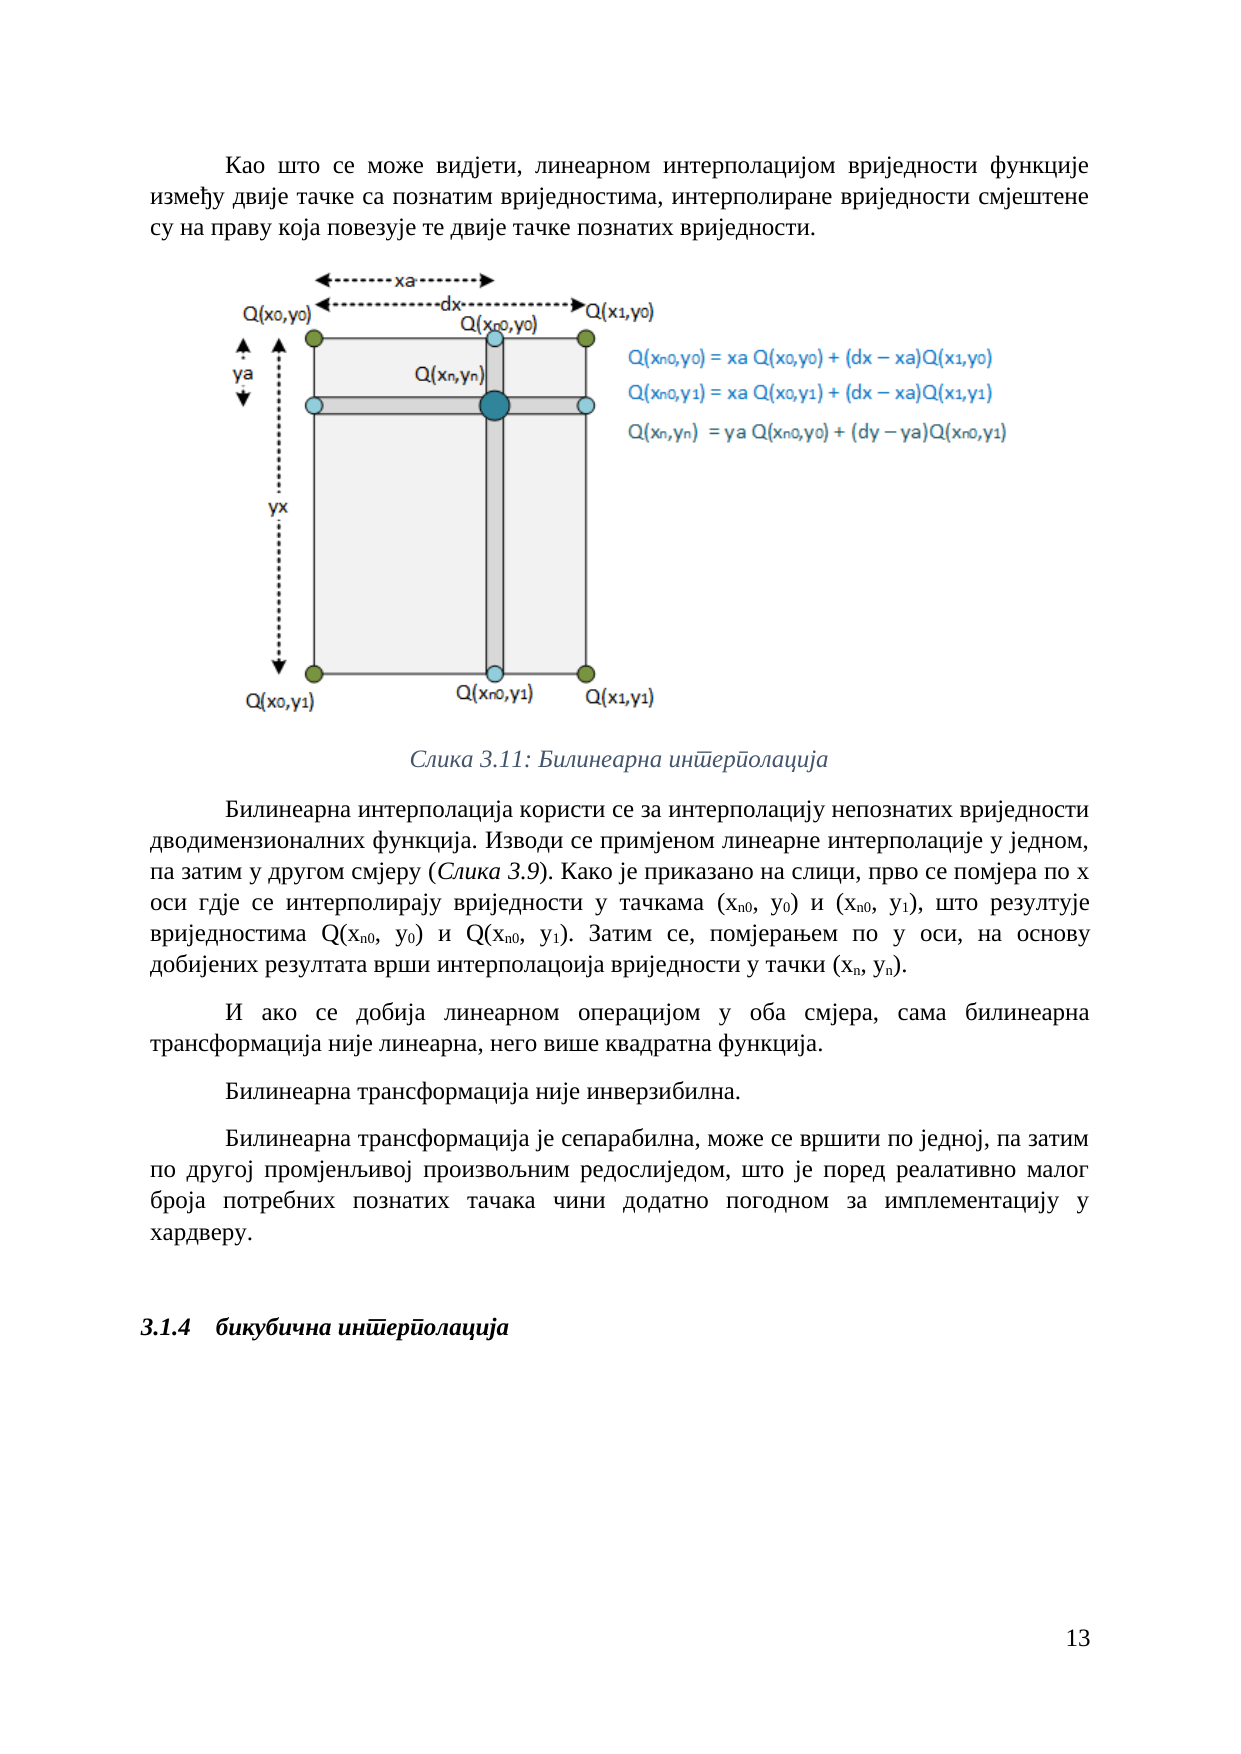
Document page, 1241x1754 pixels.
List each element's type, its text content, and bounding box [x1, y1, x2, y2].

text Као што се може видјети, линеарном интерполацијом вриједности функције између двије тачке са познатим вриједностима, интерполиране вриједности смјештене су на праву која повезује те двије тачке познатих вриједности. [150, 150, 1090, 241]
text Билинеарна интерполација користи се за интерполацију непознатих вриједности дводимензионалних функција. Изводи се примјеном линеарне интерполације у једном, па затим у другом смјеру (Слика 3.9). Како је приказано на слици, прво се помјера по х оси гдје се интерполирају вриједности у тачкама (xn0, y0) и (xn0, y1), што резултује вриједностима Q(xn0, y0) и Q(xn0, y1). Затим се, помјерањем по y оси, на основу добијених резултата врши интерполацоија вриједности у тачки (xn, yn). [150, 794, 1090, 978]
subtitle бикубична интерполација [141, 1312, 1090, 1341]
text Билинеарна трансформација није инверзибилна. [150, 1076, 1090, 1104]
text И ако се добија линеарном операцијом у оба смјера, сама билинеарна трансформација није линеарна, него више квадратна функција. [150, 997, 1090, 1057]
picture [220, 259, 1020, 726]
